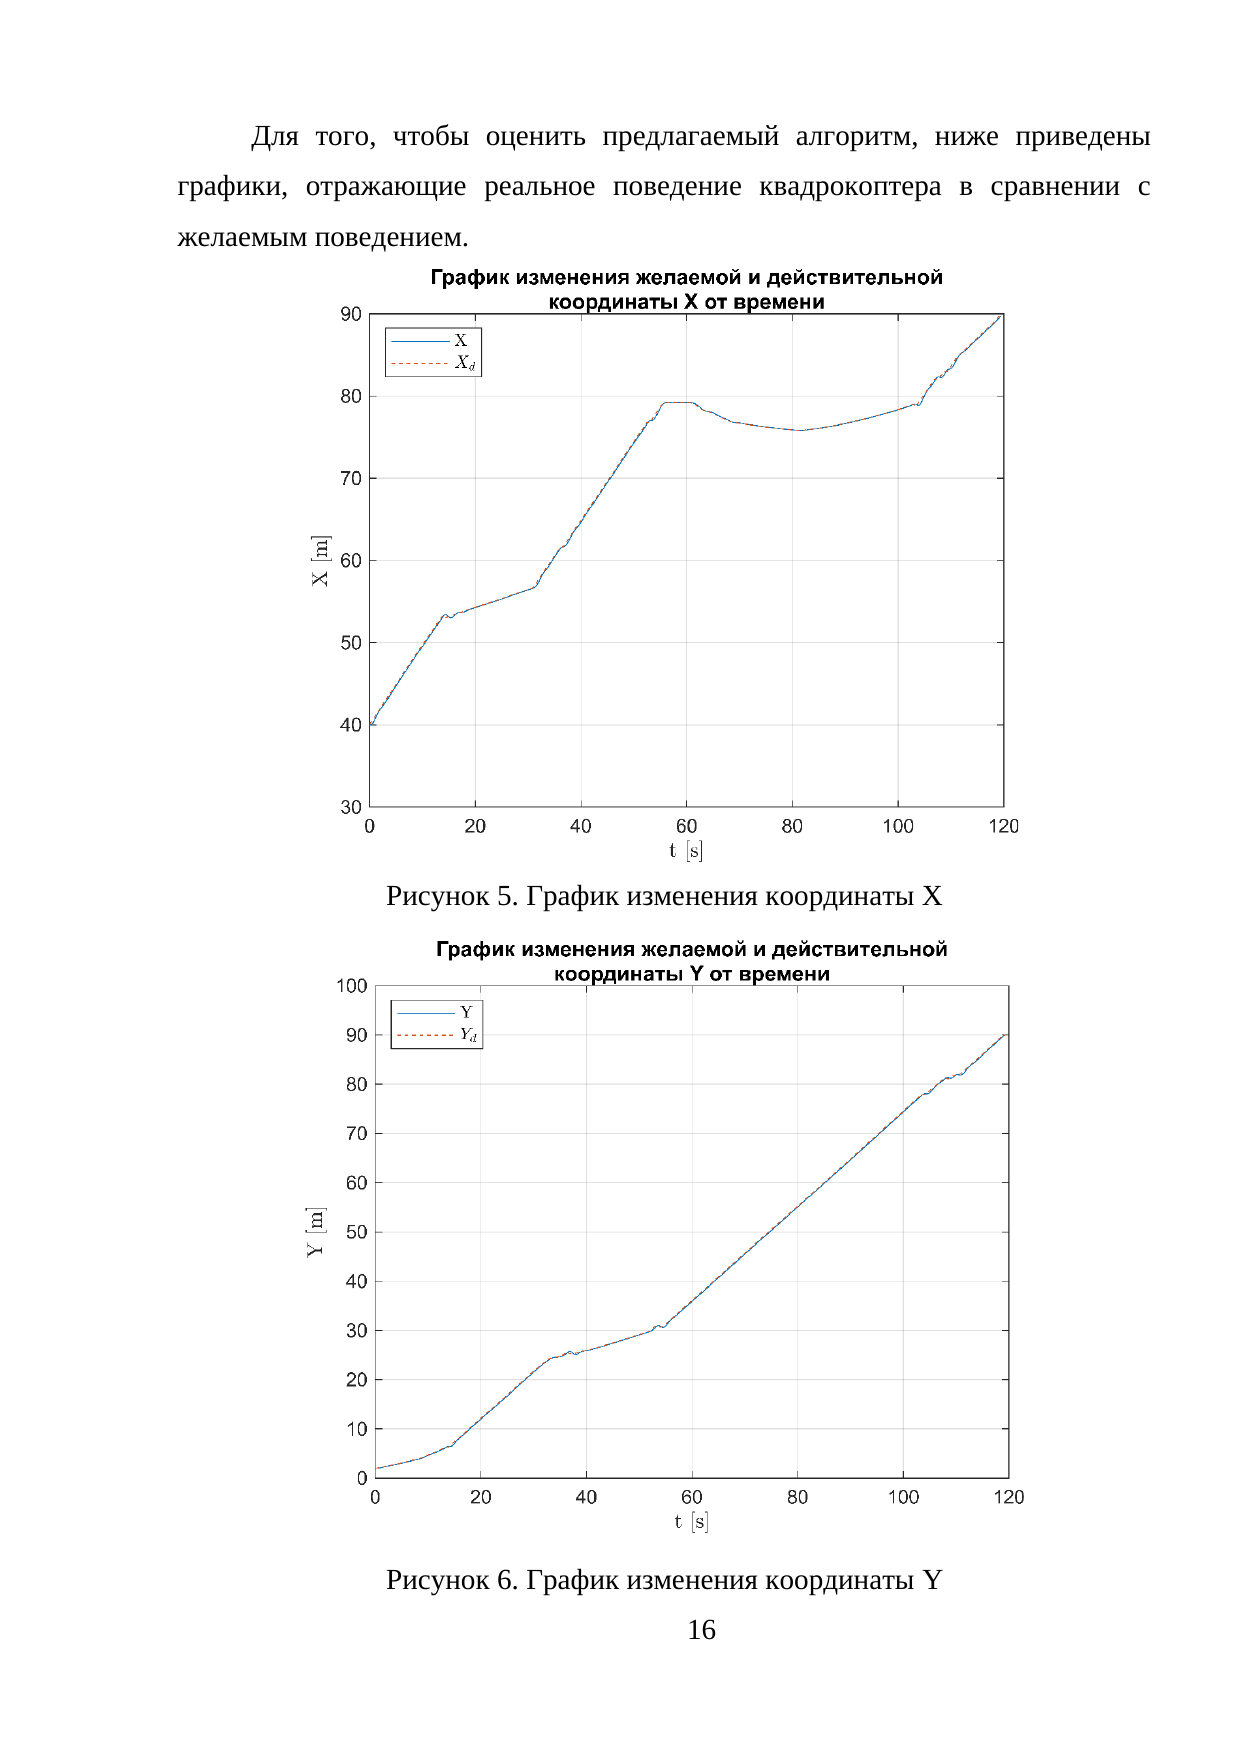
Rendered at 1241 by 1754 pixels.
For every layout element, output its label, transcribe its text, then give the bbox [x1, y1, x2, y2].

text Для того, чтобы оценить предлагаемый алгоритм, ниже приведены графики, отражающие реальное поведение квадрокоптера в сравнении с желаемым поведением. [177, 118, 1152, 252]
picture [310, 269, 1019, 862]
picture [305, 940, 1024, 1533]
